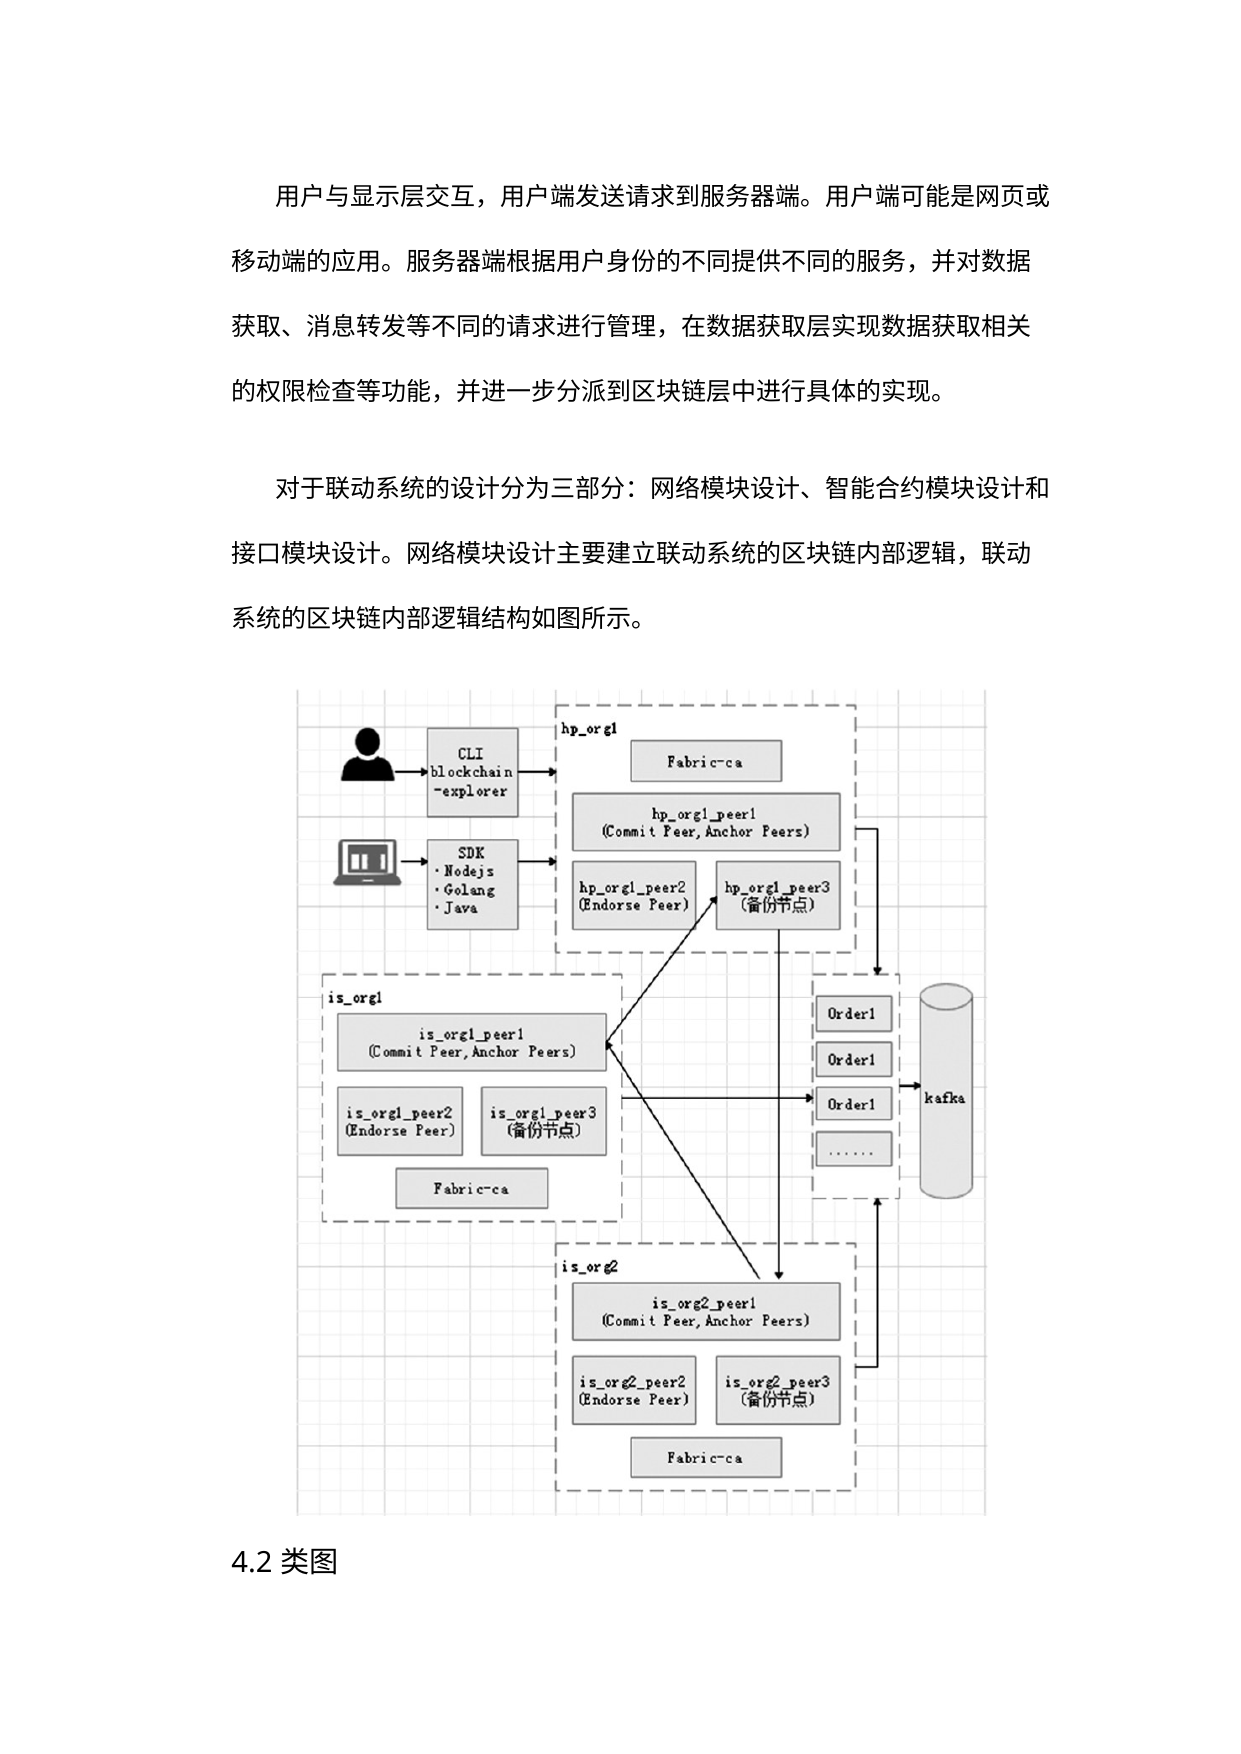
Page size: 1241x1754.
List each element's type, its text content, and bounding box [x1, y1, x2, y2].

list 对于联动系统的设计分为三部分：网络模块设计、智能合约模块设计和接口模块设计。网络模块设计主要建立联动系统的区块链内部逻辑，联动系统的区块链内部逻辑结构如图所示。 [231, 454, 1053, 649]
picture [275, 682, 1103, 1526]
list 用户与显示层交互，用户端发送请求到服务器端。用户端可能是网页或移动端的应用。服务器端根据用户身份的不同提供不同的服务，并对数据获取、消息转发等不同的请求进行管理，在数据获取层实现数据获取相关的权限检查等功能，并进一步分派到区块链层中进行具体的实现。 [231, 162, 1053, 422]
list 4.2 类图 [187, 1527, 1053, 1592]
